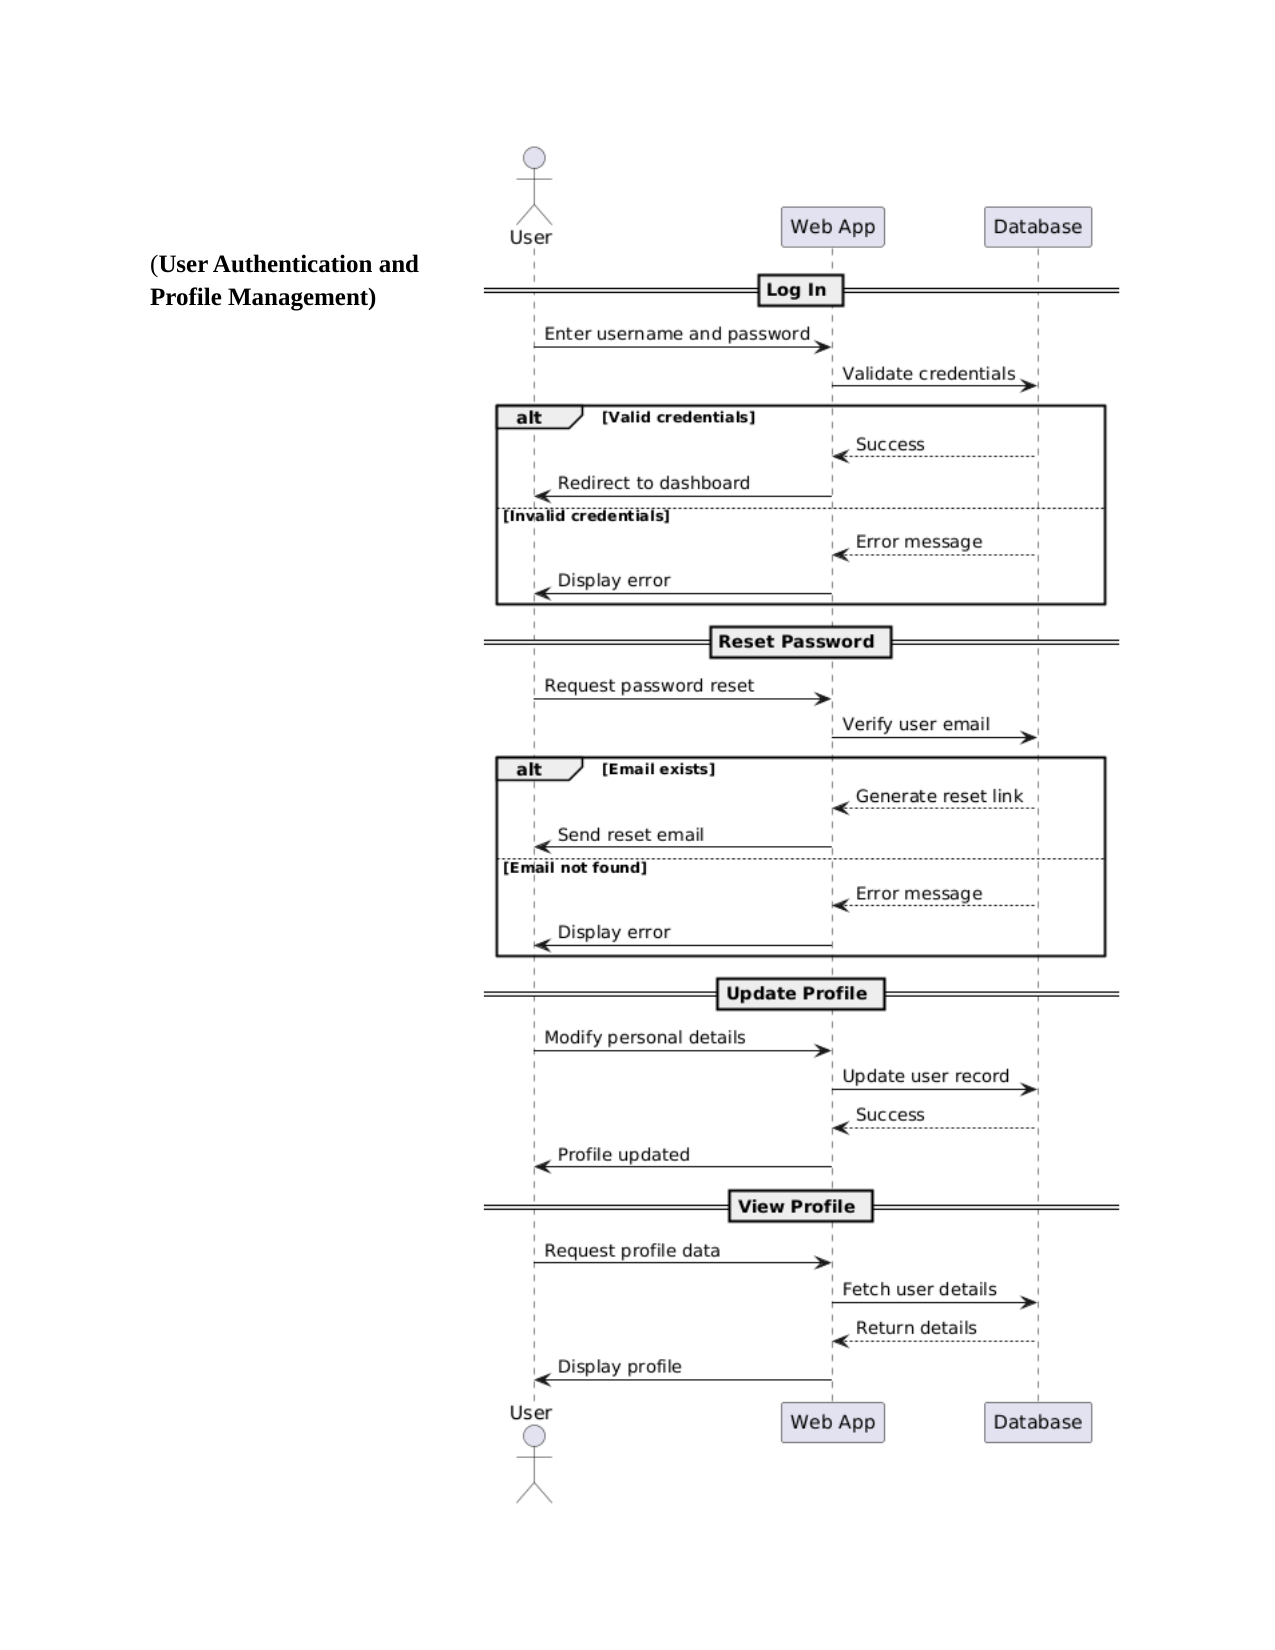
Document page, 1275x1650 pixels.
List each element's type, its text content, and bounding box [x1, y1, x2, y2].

picture [483, 140, 1125, 1510]
text (User Authentication and Profile Management) [150, 249, 483, 311]
